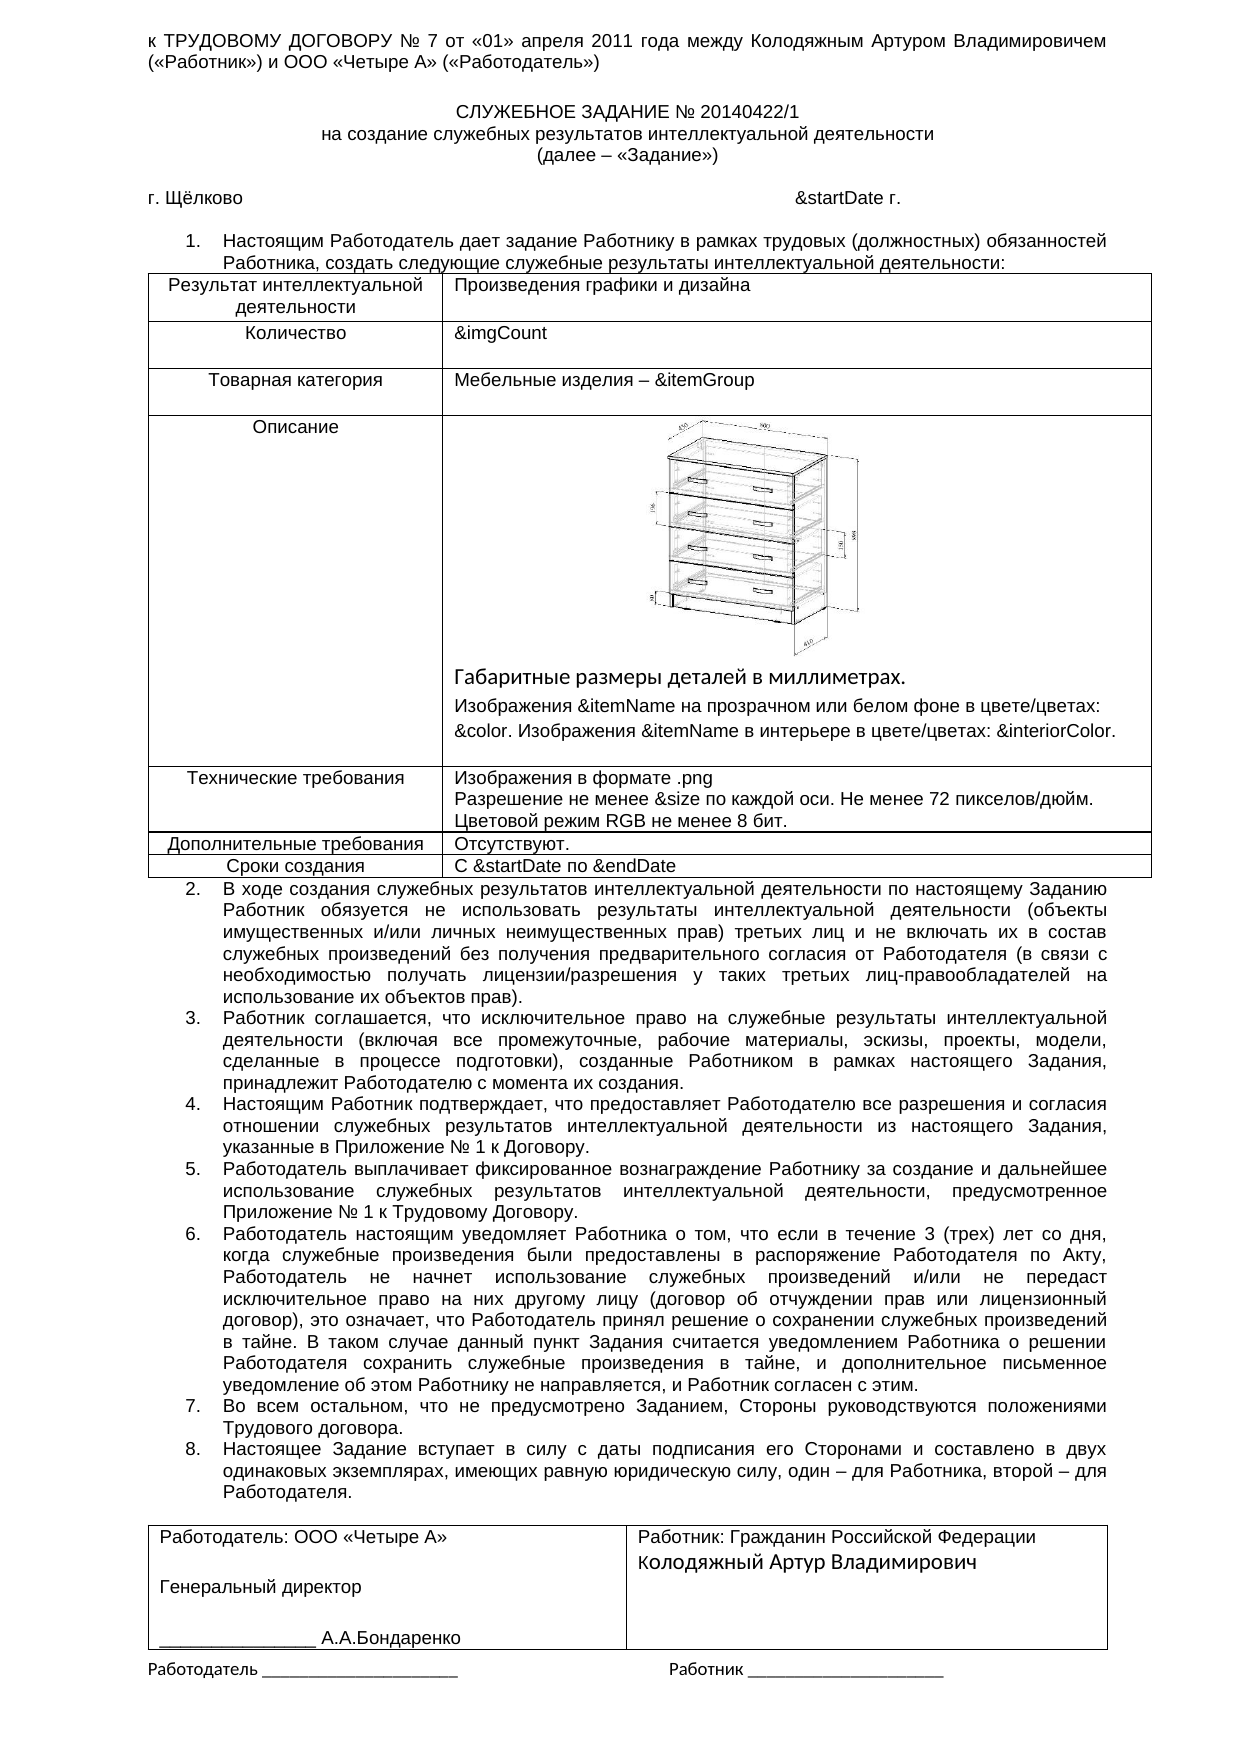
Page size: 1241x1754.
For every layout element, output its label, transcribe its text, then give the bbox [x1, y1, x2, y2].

list В ходе создания служебных результатов интеллектуальной деятельности по настоящему Заданию Работник обязуется не использовать результаты интеллектуальной деятельности (объекты имущественных и/или личных неимущественных прав) третьих лиц и не включать их в состав служебных произведений без получения предварительного согласия от Работодателя (в связи с необходимостью получать лицензии/разрешения у таких третьих лиц-правообладателей на использование их объектов прав). [185, 878, 1107, 1007]
table_cell &imgCount [443, 322, 1151, 368]
table_cell C &startDate по &endDate [443, 855, 1151, 877]
text СЛУЖЕБНОЕ ЗАДАНИЕ № 20140422/1 [148, 101, 1107, 122]
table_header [149, 1526, 626, 1648]
text на создание служебных результатов интеллектуальной деятельности [148, 122, 1107, 144]
picture [454, 416, 1054, 659]
table_cell Отсутствуют. [443, 833, 1151, 854]
table_cell Количество [149, 322, 442, 368]
list Настоящим Работник подтверждает, что предоставляет Работодателю все разрешения и согласия отношении служебных результатов интеллектуальной деятельности из настоящего Задания, указанные в Приложение № 1 к Договору. [185, 1093, 1107, 1158]
list Настоящим Работодатель дает задание Работнику в рамках трудовых (должностных) обязанностей Работника, создать следующие служебные результаты интеллектуальной деятельности: [185, 230, 1107, 273]
table_cell Технические требования [149, 767, 442, 831]
list Работодатель выплачивает фиксированное вознаграждение Работнику за создание и дальнейшее использование служебных результатов интеллектуальной деятельности, предусмотренное Приложение № 1 к Трудовому Договору. [185, 1158, 1107, 1223]
list Работник соглашается, что исключительное право на служебные результаты интеллектуальной деятельности (включая все промежуточные, рабочие материалы, эскизы, проекты, модели, сделанные в процессе подготовки), созданные Работником в рамках настоящего Задания, принадлежит Работодателю с момента их создания. [185, 1007, 1107, 1093]
table_cell Габаритные размеры деталей в миллиметрах. Изображения &itemName на прозрачном или белом фоне в цвете/цветах: &color. Изображения &itemName в интерьере в цвете/цветах: &interiorColor. [443, 416, 1151, 766]
table_cell Мебельные изделия – &itemGroup [443, 369, 1151, 415]
table_cell Изображения в формате .png Разрешение не менее &size по каждой оси. Не менее 72 пикселов/дюйм. Цветовой режим RGB не менее 8 бит. [443, 767, 1151, 831]
table_cell Товарная категория [149, 369, 442, 415]
table_header Результат интеллектуальной деятельности [149, 274, 442, 321]
text г. Щёлково &startDate г. [148, 187, 1107, 208]
table_cell Описание [149, 416, 442, 766]
text (далее – «Задание») [148, 144, 1107, 165]
table_header Произведения графики и дизайна [443, 274, 1151, 321]
table_cell Дополнительные требования [149, 833, 442, 854]
list Во всем остальном, что не предусмотрено Заданием, Стороны руководствуются положениями Трудового договора. [185, 1395, 1107, 1438]
list Настоящее Задание вступает в силу с даты подписания его Сторонами и составлено в двух одинаковых экземплярах, имеющих равную юридическую силу, один – для Работника, второй – для Работодателя. [185, 1438, 1107, 1503]
table_cell Сроки создания [149, 855, 442, 877]
list Работодатель настоящим уведомляет Работника о том, что если в течение 3 (трех) лет со дня, когда служебные произведения были предоставлены в распоряжение Работодателя по Акту, Работодатель не начнет использование служебных произведений и/или не передаст исключительное право на них другому лицу (договор об отчуждении прав или лицензионный договор), это означает, что Работодатель принял решение о сохранении служебных произведений в тайне. В таком случае данный пункт Задания считается уведомлением Работника о решении Работодателя сохранить служебные произведения в тайне, и дополнительное письменное уведомление об этом Работнику не направляется, и Работник согласен с этим. [185, 1223, 1107, 1395]
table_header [627, 1526, 1107, 1648]
